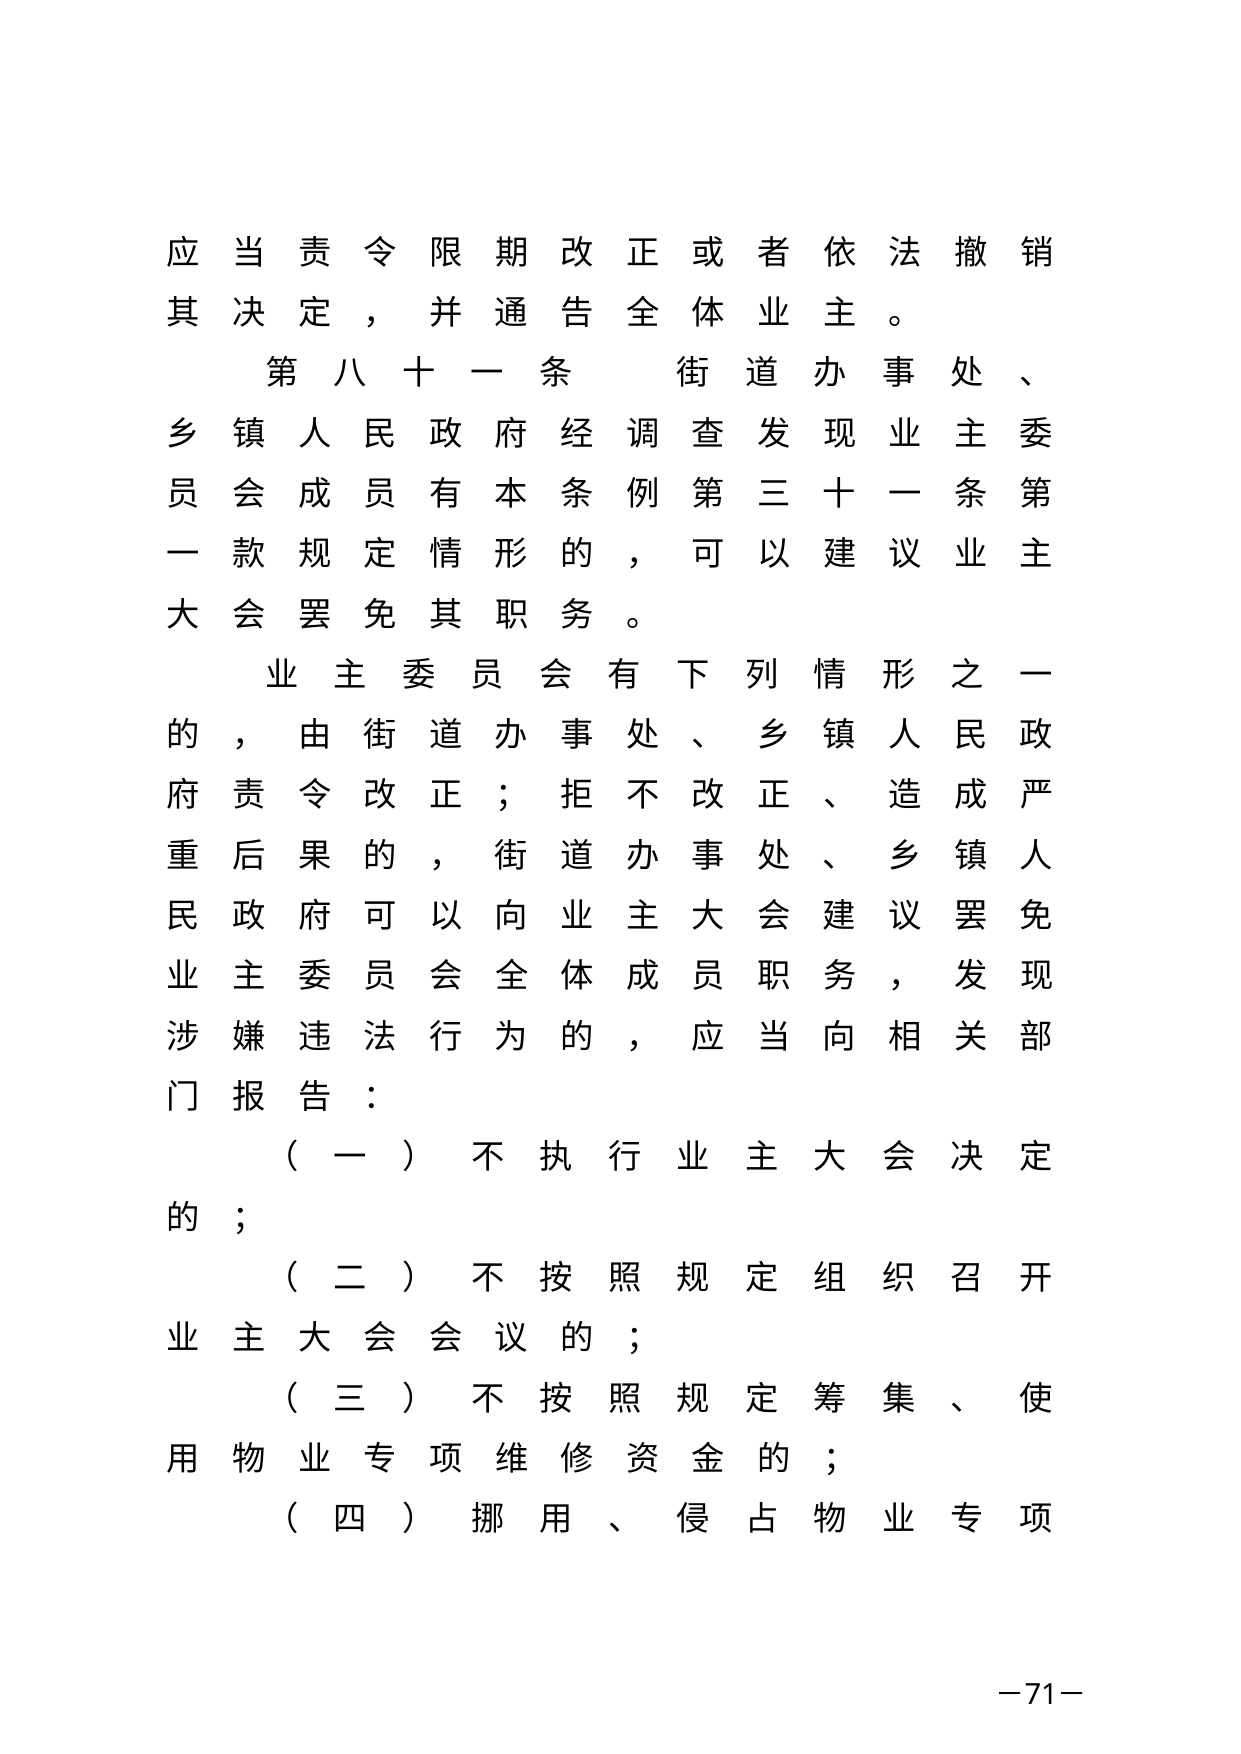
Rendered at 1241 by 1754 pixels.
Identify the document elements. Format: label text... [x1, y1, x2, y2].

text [167, 219, 1085, 340]
text 第八十一条 街道办事处、乡镇人民政府经调查发现业主委员会成员有本条例第三十一条第一款规定情形的，可以建议业主大会罢免其职务。 [167, 340, 1085, 642]
text （二）不按照规定组织召开业主大会会议的； [167, 1245, 1085, 1365]
text 业主委员会有下列情形之一的，由街道办事处、乡镇人民政府责令改正；拒不改正、造成严重后果的，街道办事处、乡镇人民政府可以向业主大会建议罢免业主委员会全体成员职务，发现涉嫌违法行为的，应当向相关部门报告： [167, 642, 1085, 1124]
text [167, 1486, 1085, 1546]
text （一）不执行业主大会决定的； [167, 1124, 1085, 1245]
text （三）不按照规定筹集、使用物业专项维修资金的； [167, 1365, 1085, 1486]
